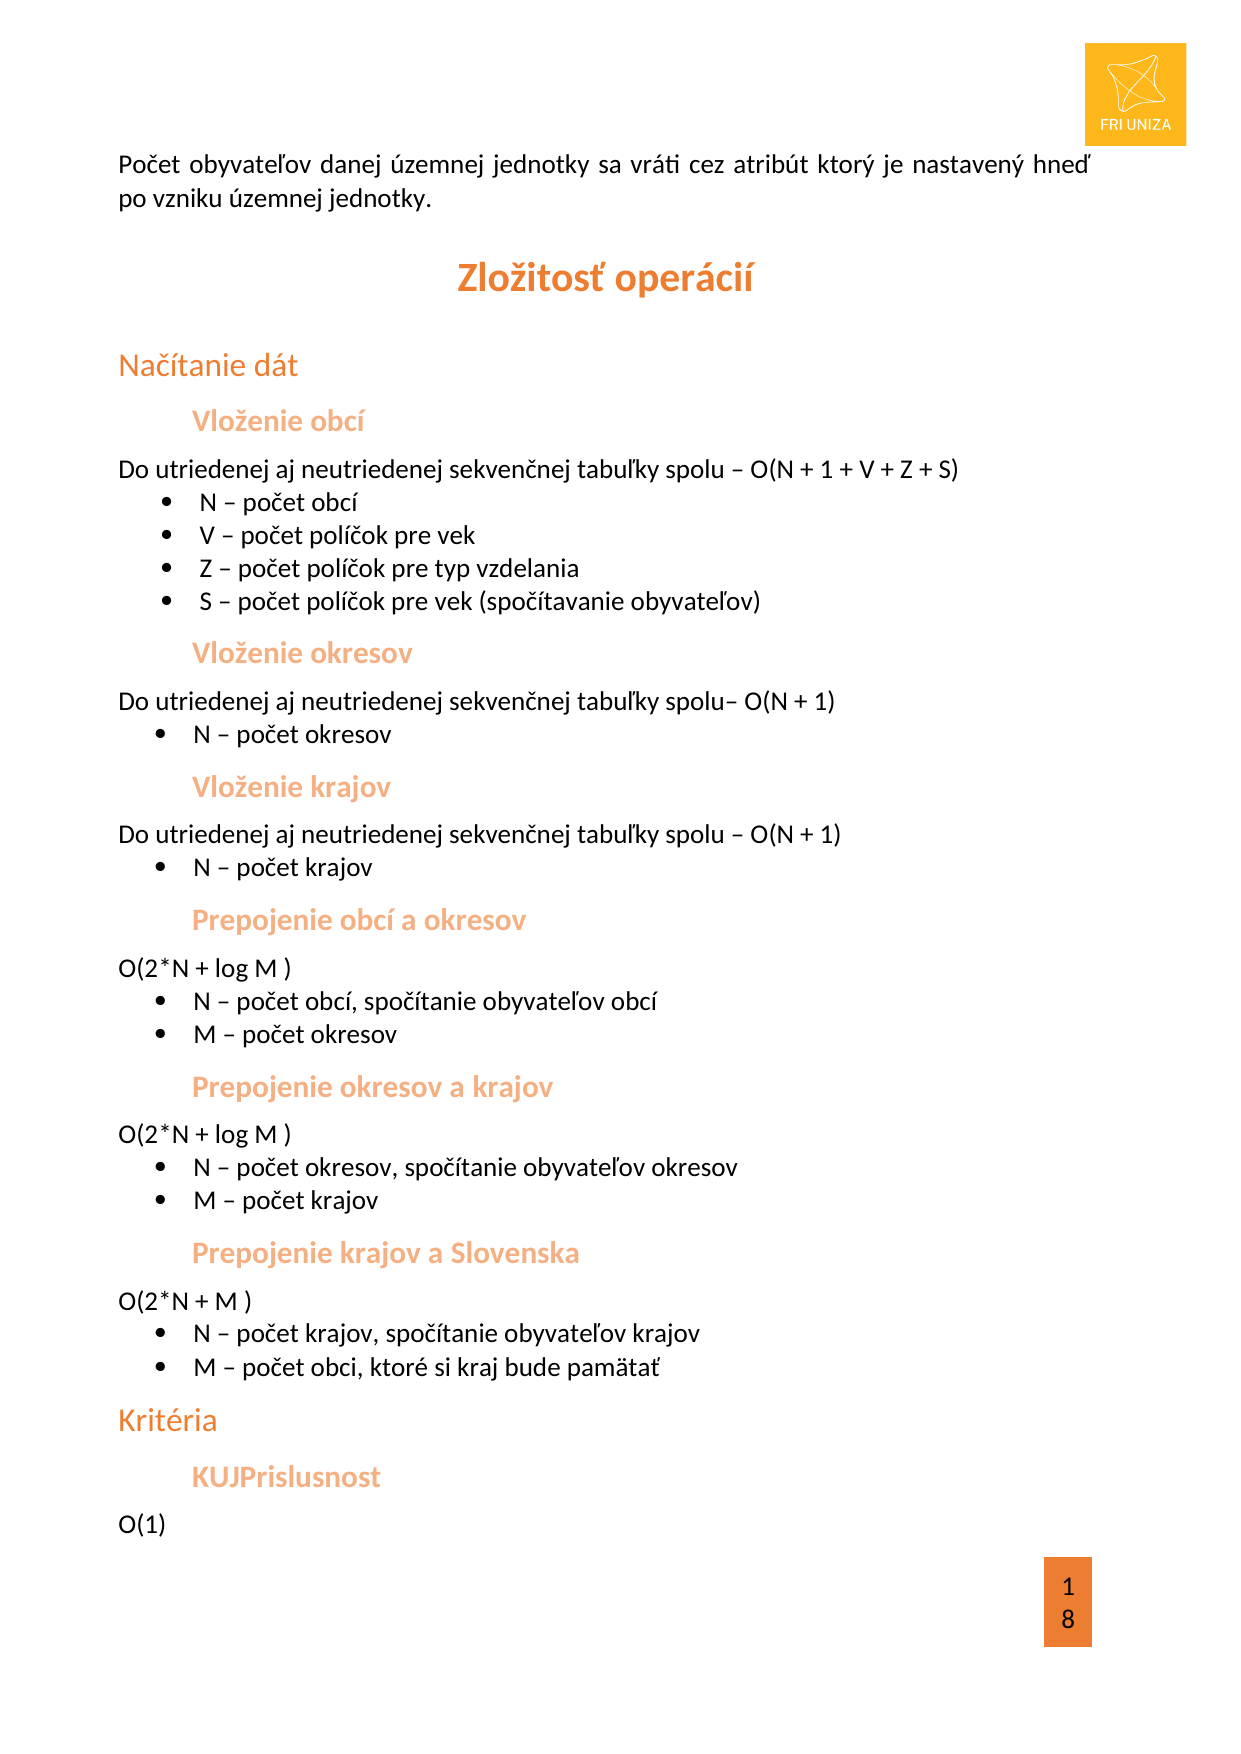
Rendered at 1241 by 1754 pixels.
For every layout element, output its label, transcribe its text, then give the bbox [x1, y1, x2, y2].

subtitle Zložitosť operácií [118, 251, 1092, 302]
subtitle Vloženie krajov [192, 767, 1092, 805]
list S – počet políčok pre vek (spočítavanie obyvateľov) [162, 584, 1092, 617]
subtitle Vloženie obcí [192, 401, 1092, 439]
text Do utriedenej aj neutriedenej sekvenčnej tabuľky spolu – O(N + 1) [118, 818, 1092, 851]
subtitle Načítanie dát [118, 344, 1092, 384]
subtitle Prepojenie okresov a krajov [192, 1067, 1092, 1105]
text Do utriedenej aj neutriedenej sekvenčnej tabuľky spolu– O(N + 1) [118, 684, 1092, 717]
list N – počet krajov [156, 851, 1092, 884]
subtitle KUJPrislusnost [192, 1457, 1092, 1495]
list N – počet okresov, spočítanie obyvateľov okresov [156, 1150, 1092, 1183]
list N – počet obcí, spočítanie obyvateľov obcí [156, 984, 1092, 1017]
text Do utriedenej aj neutriedenej sekvenčnej tabuľky spolu – O(N + 1 + V + Z + S) [118, 452, 1092, 485]
text Počet obyvateľov danej územnej jednotky sa vráti cez atribút ktorý je nastavený hneď po vzniku územnej jednotky. [118, 148, 1092, 214]
list N – počet okresov [156, 717, 1092, 750]
list N – počet obcí [162, 485, 1092, 518]
text O(2*N + log M ) [118, 951, 1092, 984]
picture [1085, 43, 1187, 146]
list M – počet obci, ktoré si kraj bude pamätať [156, 1350, 1092, 1383]
list Z – počet políčok pre typ vzdelania [162, 551, 1092, 584]
text O(1) [118, 1507, 1092, 1540]
text O(2*N + log M ) [118, 1117, 1092, 1150]
list N – počet krajov, spočítanie obyvateľov krajov [156, 1317, 1092, 1350]
text O(2*N + M ) [118, 1284, 1092, 1317]
subtitle Prepojenie obcí a okresov [192, 900, 1092, 938]
list M – počet okresov [156, 1017, 1092, 1050]
subtitle Vloženie okresov [192, 634, 1092, 672]
subtitle Kritéria [118, 1399, 1092, 1440]
list M – počet krajov [156, 1183, 1092, 1216]
list V – počet políčok pre vek [162, 518, 1092, 551]
subtitle Prepojenie krajov a Slovenska [192, 1233, 1092, 1271]
